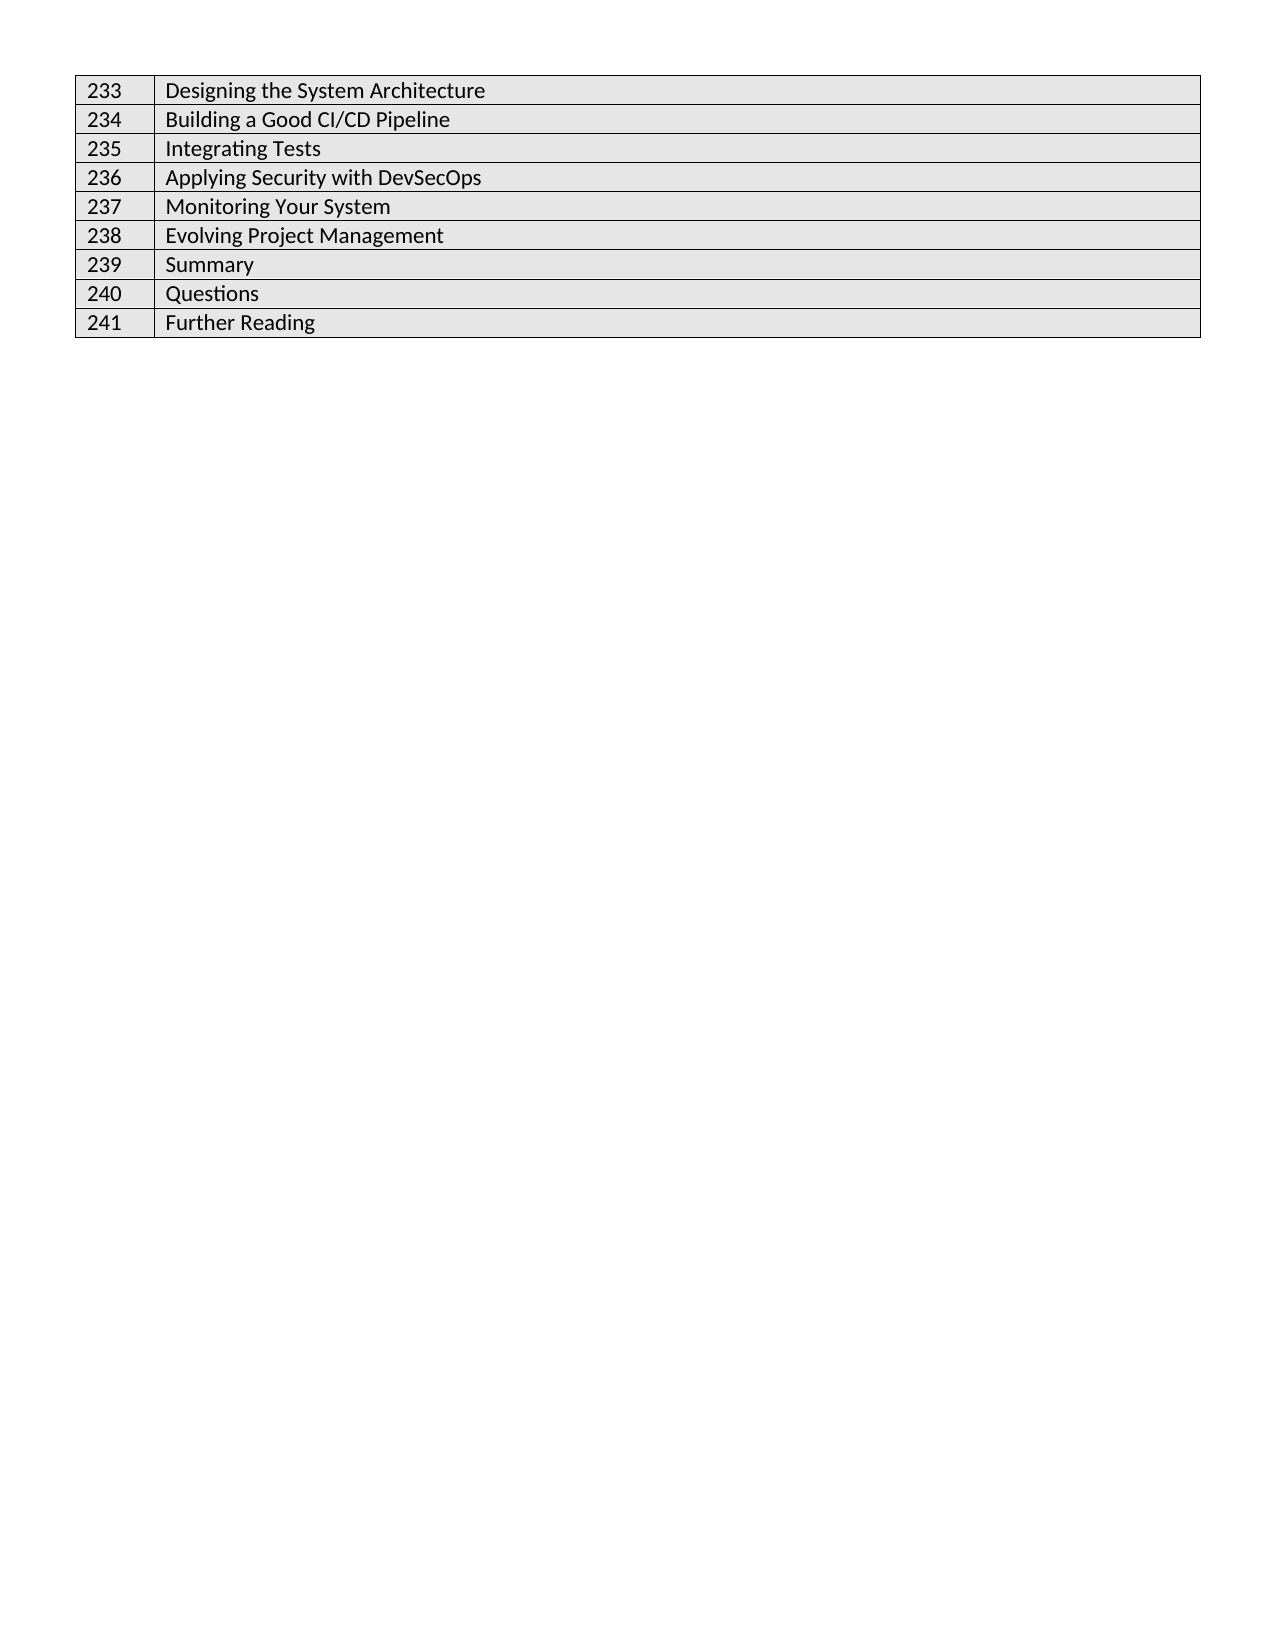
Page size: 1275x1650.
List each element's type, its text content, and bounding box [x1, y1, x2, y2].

table_cell 239 [76, 250, 154, 278]
table_cell Questions [155, 280, 1200, 307]
table_cell Further Reading [155, 309, 1200, 337]
table_cell Integrating Tests [155, 134, 1200, 162]
table_cell 234 [76, 105, 154, 133]
table_cell 236 [76, 163, 154, 191]
table_cell Designing the System Architecture [155, 76, 1200, 104]
table_cell Evolving Project Management [155, 221, 1200, 249]
table_cell 233 [76, 76, 154, 104]
table_cell 235 [76, 134, 154, 162]
table_cell 238 [76, 221, 154, 249]
table_cell Monitoring Your System [155, 192, 1200, 220]
table_cell 240 [76, 280, 154, 307]
table_cell Building a Good CI/CD Pipeline [155, 105, 1200, 133]
table_cell 237 [76, 192, 154, 220]
table_cell 241 [76, 309, 154, 337]
table_cell Applying Security with DevSecOps [155, 163, 1200, 191]
table_cell Summary [155, 250, 1200, 278]
